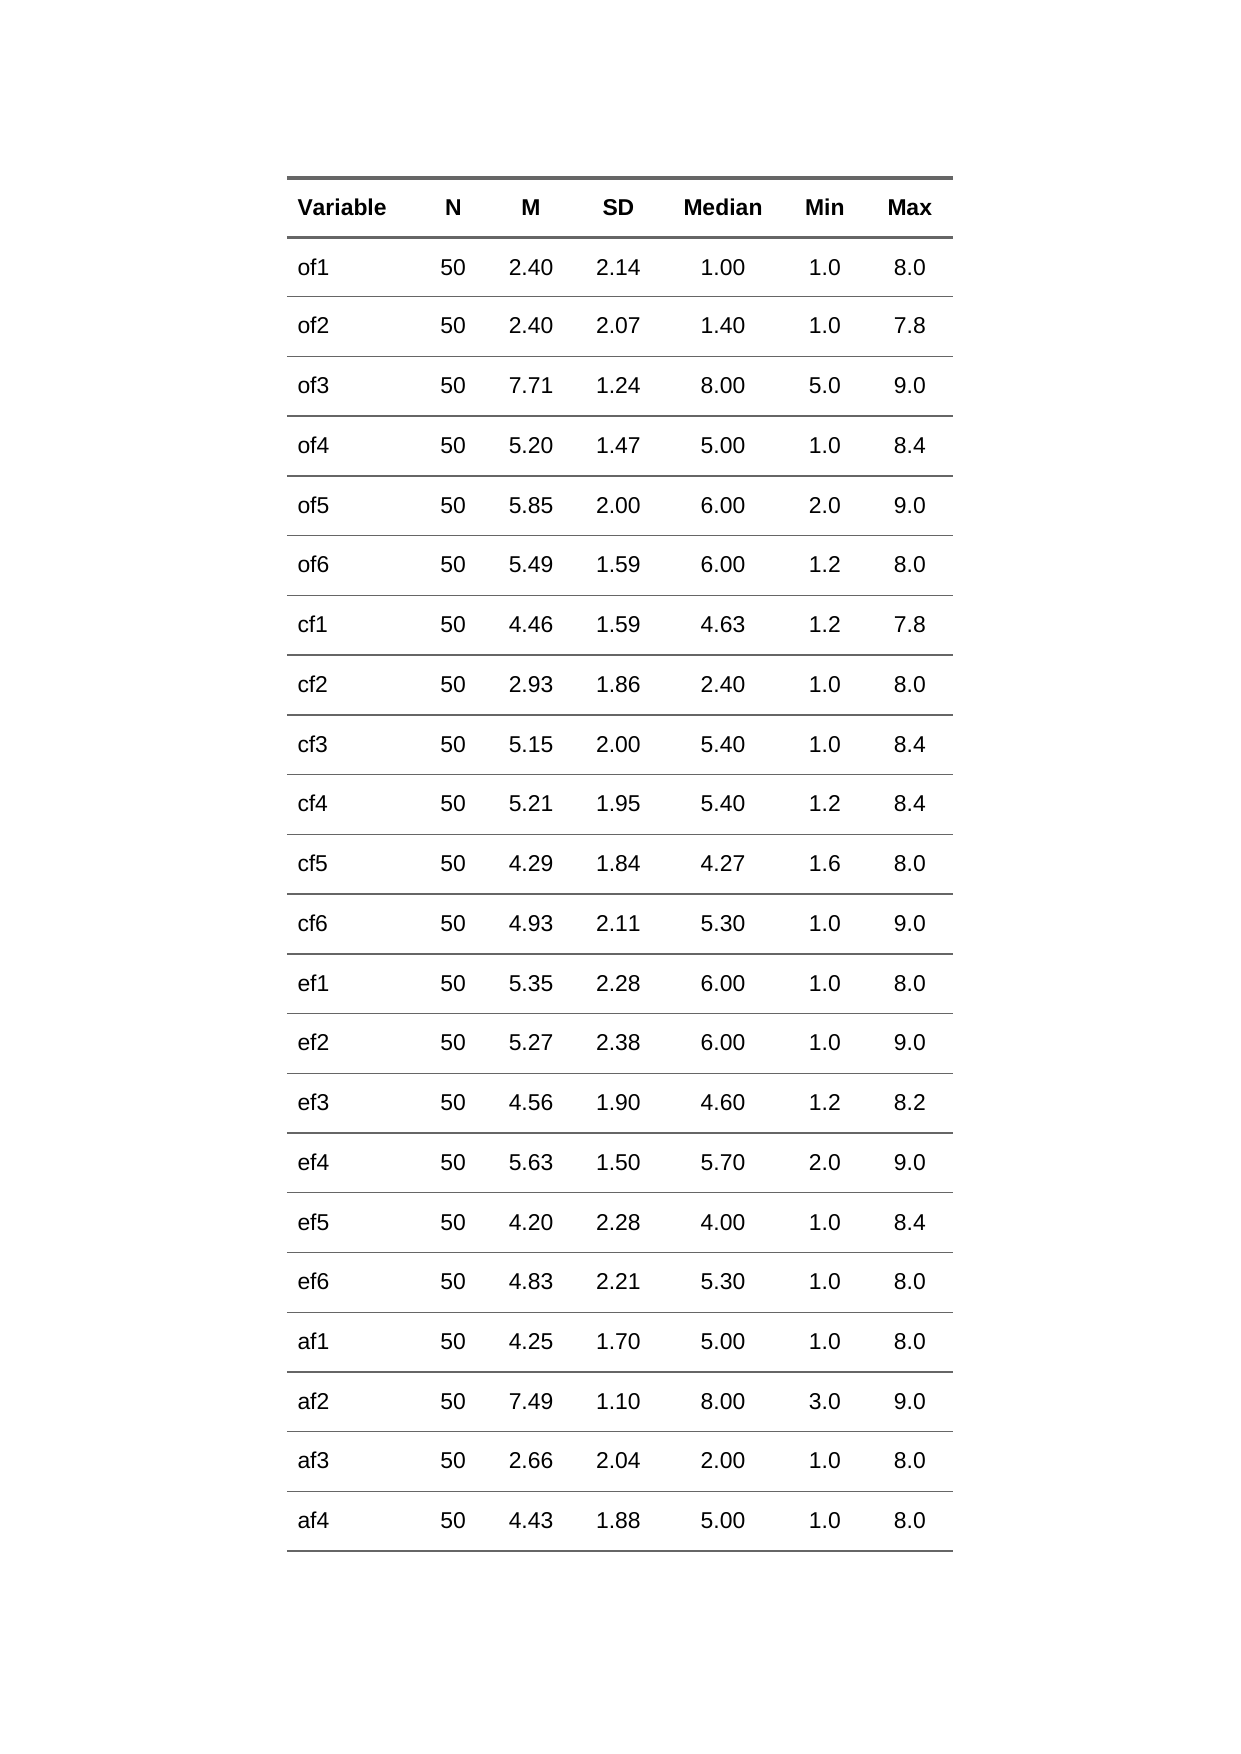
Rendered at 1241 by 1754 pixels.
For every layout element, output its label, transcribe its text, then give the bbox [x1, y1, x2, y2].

table_cell 5.00 [662, 1492, 783, 1550]
table_cell 6.00 [662, 955, 783, 1013]
table_cell 1.0 [784, 895, 866, 953]
table_cell cf4 [287, 775, 419, 833]
table_cell 2.0 [784, 477, 866, 535]
table_cell 8.2 [866, 1074, 953, 1132]
table_cell 1.90 [574, 1074, 662, 1132]
table_cell 7.8 [866, 297, 953, 356]
table_cell cf5 [287, 835, 419, 893]
table_cell 50 [419, 835, 487, 893]
table_cell 1.6 [784, 835, 866, 893]
table_cell 50 [419, 895, 487, 953]
table_cell ef1 [287, 955, 419, 1013]
table_cell 4.29 [487, 835, 574, 893]
table_cell 2.93 [487, 656, 574, 714]
table_cell 2.28 [574, 1193, 662, 1252]
table_cell 8.0 [866, 656, 953, 714]
table_cell ef5 [287, 1193, 419, 1252]
table_cell 50 [419, 775, 487, 833]
table_cell 50 [419, 357, 487, 415]
table_cell af1 [287, 1313, 419, 1371]
table_cell 1.0 [784, 1432, 866, 1491]
table_cell 1.0 [784, 417, 866, 475]
table_cell 2.21 [574, 1253, 662, 1311]
table_cell ef6 [287, 1253, 419, 1311]
table_cell 50 [419, 239, 487, 296]
table_cell 5.27 [487, 1014, 574, 1072]
table_cell ef2 [287, 1014, 419, 1072]
table_cell 1.2 [784, 536, 866, 594]
table_cell 7.8 [866, 596, 953, 654]
table_cell 1.0 [784, 716, 866, 774]
table_cell 5.30 [662, 895, 783, 953]
table_cell of6 [287, 536, 419, 594]
table_header Min [784, 180, 866, 236]
table_cell 2.11 [574, 895, 662, 953]
table_cell 1.2 [784, 775, 866, 833]
table_cell cf6 [287, 895, 419, 953]
table_cell 1.0 [784, 297, 866, 356]
table_cell 8.00 [662, 1373, 783, 1431]
table_cell 5.35 [487, 955, 574, 1013]
table_cell 50 [419, 417, 487, 475]
table_cell 8.0 [866, 1313, 953, 1371]
table_cell af2 [287, 1373, 419, 1431]
table_cell of4 [287, 417, 419, 475]
table_cell 50 [419, 1313, 487, 1371]
table_cell 1.47 [574, 417, 662, 475]
table_cell 2.0 [784, 1134, 866, 1192]
table_cell 50 [419, 1253, 487, 1311]
table_cell 2.07 [574, 297, 662, 356]
table_cell 8.4 [866, 716, 953, 774]
table_cell 8.0 [866, 1432, 953, 1491]
table_cell 1.0 [784, 955, 866, 1013]
table_cell 2.00 [574, 716, 662, 774]
table_cell 1.70 [574, 1313, 662, 1371]
table_cell of5 [287, 477, 419, 535]
table_cell of3 [287, 357, 419, 415]
table_cell 4.93 [487, 895, 574, 953]
table_cell 2.40 [662, 656, 783, 714]
table_cell 1.10 [574, 1373, 662, 1431]
table_cell 1.59 [574, 596, 662, 654]
table_header Median [662, 180, 783, 236]
table_cell 9.0 [866, 1373, 953, 1431]
table_cell 1.0 [784, 239, 866, 296]
table_cell 50 [419, 1373, 487, 1431]
table_cell 8.0 [866, 1492, 953, 1550]
table_header Max [866, 180, 953, 236]
table_cell 50 [419, 716, 487, 774]
table_cell 50 [419, 297, 487, 356]
table_cell 50 [419, 596, 487, 654]
table_header M [487, 180, 574, 236]
table_cell 4.27 [662, 835, 783, 893]
table_cell cf1 [287, 596, 419, 654]
table_cell 2.66 [487, 1432, 574, 1491]
table_cell 50 [419, 955, 487, 1013]
table_cell 5.21 [487, 775, 574, 833]
table_cell 1.84 [574, 835, 662, 893]
table_cell 2.38 [574, 1014, 662, 1072]
table_cell 4.46 [487, 596, 574, 654]
table_cell 5.20 [487, 417, 574, 475]
table_cell 2.14 [574, 239, 662, 296]
table_cell 50 [419, 656, 487, 714]
table_cell 5.0 [784, 357, 866, 415]
table_header SD [574, 180, 662, 236]
table_cell 8.0 [866, 835, 953, 893]
table_cell af4 [287, 1492, 419, 1550]
table_cell 50 [419, 1492, 487, 1550]
table_cell 2.00 [574, 477, 662, 535]
table_cell 9.0 [866, 357, 953, 415]
table_cell 5.70 [662, 1134, 783, 1192]
table_cell 4.63 [662, 596, 783, 654]
table_cell 4.56 [487, 1074, 574, 1132]
table_cell 1.0 [784, 1492, 866, 1550]
table_cell 8.0 [866, 955, 953, 1013]
table_cell cf2 [287, 656, 419, 714]
table_cell 5.00 [662, 417, 783, 475]
table_cell 5.85 [487, 477, 574, 535]
table_cell 8.0 [866, 536, 953, 594]
table_cell 50 [419, 1432, 487, 1491]
table_cell 1.2 [784, 1074, 866, 1132]
table_cell 4.83 [487, 1253, 574, 1311]
table_cell 6.00 [662, 1014, 783, 1072]
table_cell 6.00 [662, 536, 783, 594]
table_header N [419, 180, 487, 236]
table_cell 50 [419, 536, 487, 594]
table_cell 2.04 [574, 1432, 662, 1491]
table_cell 4.00 [662, 1193, 783, 1252]
table_cell 8.4 [866, 417, 953, 475]
table_cell 9.0 [866, 1134, 953, 1192]
table_cell of2 [287, 297, 419, 356]
table_cell 5.00 [662, 1313, 783, 1371]
table_cell 4.60 [662, 1074, 783, 1132]
table_cell ef4 [287, 1134, 419, 1192]
table_cell 1.95 [574, 775, 662, 833]
table_cell 1.0 [784, 1014, 866, 1072]
table_cell 50 [419, 1134, 487, 1192]
table_cell 2.40 [487, 297, 574, 356]
table_cell ef3 [287, 1074, 419, 1132]
table_cell 1.0 [784, 1193, 866, 1252]
table_cell 8.0 [866, 1253, 953, 1311]
table_cell 7.49 [487, 1373, 574, 1431]
table_cell 50 [419, 477, 487, 535]
table_cell 5.30 [662, 1253, 783, 1311]
table_cell 1.2 [784, 596, 866, 654]
table_cell 1.0 [784, 1313, 866, 1371]
table_cell 9.0 [866, 895, 953, 953]
table_cell 4.25 [487, 1313, 574, 1371]
table_cell 1.40 [662, 297, 783, 356]
table_cell of1 [287, 239, 419, 296]
table_cell 1.59 [574, 536, 662, 594]
table_cell 1.0 [784, 1253, 866, 1311]
table_cell 50 [419, 1193, 487, 1252]
table_cell 9.0 [866, 1014, 953, 1072]
table_cell 5.49 [487, 536, 574, 594]
table_cell 7.71 [487, 357, 574, 415]
table_cell 4.43 [487, 1492, 574, 1550]
table_cell 4.20 [487, 1193, 574, 1252]
table_cell 3.0 [784, 1373, 866, 1431]
table_cell 2.28 [574, 955, 662, 1013]
table_cell cf3 [287, 716, 419, 774]
table_cell 8.0 [866, 239, 953, 296]
table_cell 2.40 [487, 239, 574, 296]
table_cell 2.00 [662, 1432, 783, 1491]
table_cell 5.40 [662, 775, 783, 833]
table_cell 1.88 [574, 1492, 662, 1550]
table_cell 6.00 [662, 477, 783, 535]
table_cell 8.4 [866, 775, 953, 833]
table_cell 1.0 [784, 656, 866, 714]
table_cell 8.4 [866, 1193, 953, 1252]
table_cell 1.50 [574, 1134, 662, 1192]
table_cell 9.0 [866, 477, 953, 535]
table_cell 5.15 [487, 716, 574, 774]
table_cell 1.00 [662, 239, 783, 296]
table_cell 1.86 [574, 656, 662, 714]
table_cell af3 [287, 1432, 419, 1491]
table_cell 5.63 [487, 1134, 574, 1192]
table_cell 50 [419, 1014, 487, 1072]
table_cell 8.00 [662, 357, 783, 415]
table_cell 1.24 [574, 357, 662, 415]
table_header Variable [287, 180, 419, 236]
table_cell 50 [419, 1074, 487, 1132]
table_cell 5.40 [662, 716, 783, 774]
